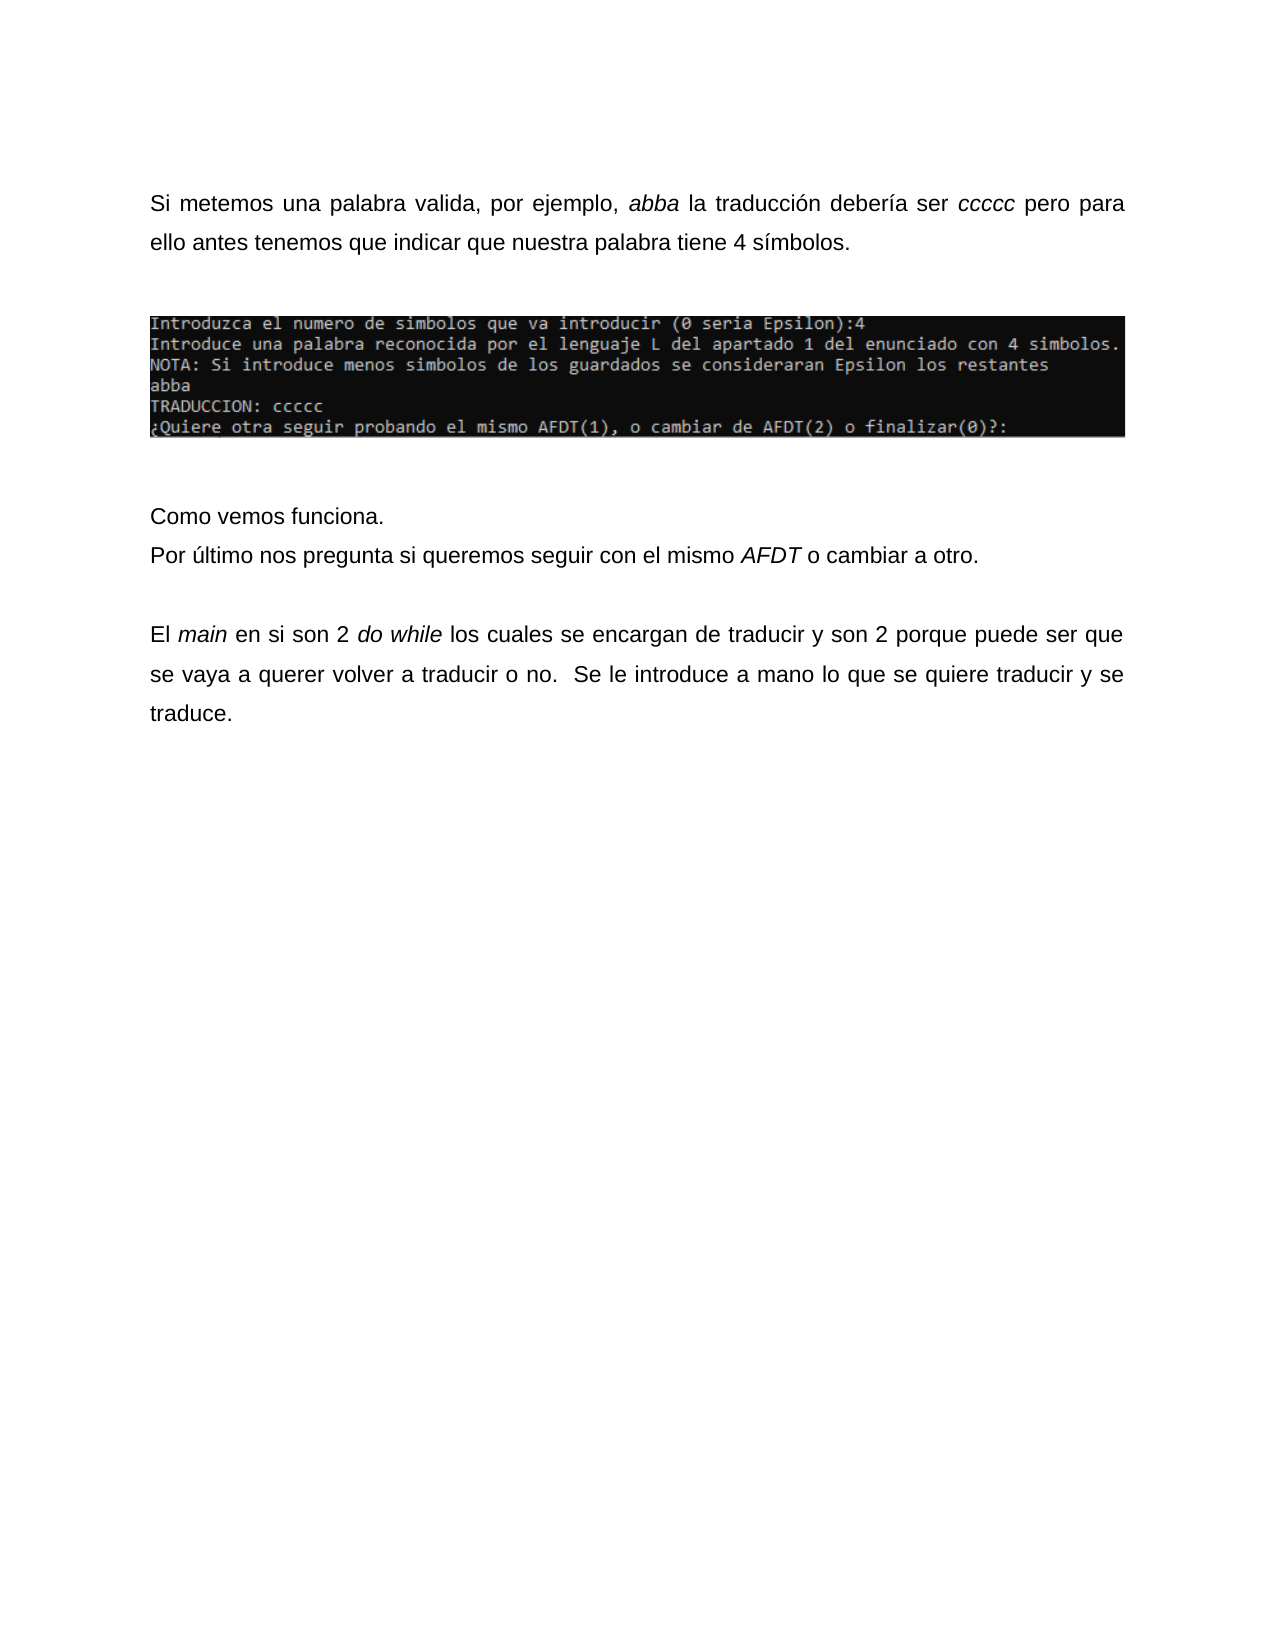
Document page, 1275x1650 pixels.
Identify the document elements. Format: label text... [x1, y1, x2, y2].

text Como vemos funciona. [150, 503, 1125, 529]
text Si metemos una palabra valida, por ejemplo, abba la traducción debería ser ccccc pero para ello antes tenemos que indicar que nuestra palabra tiene 4 símbolos. [150, 189, 1125, 255]
text El main en si son 2 do while los cuales se encargan de traducir y son 2 porque puede ser que se vaya a querer volver a traducir o no. Se le introduce a mano lo que se quiere traducir y se traduce. [150, 621, 1125, 727]
picture [150, 316, 1125, 438]
text Por último nos pregunta si queremos seguir con el mismo AFDT o cambiar a otro. [150, 542, 1125, 569]
